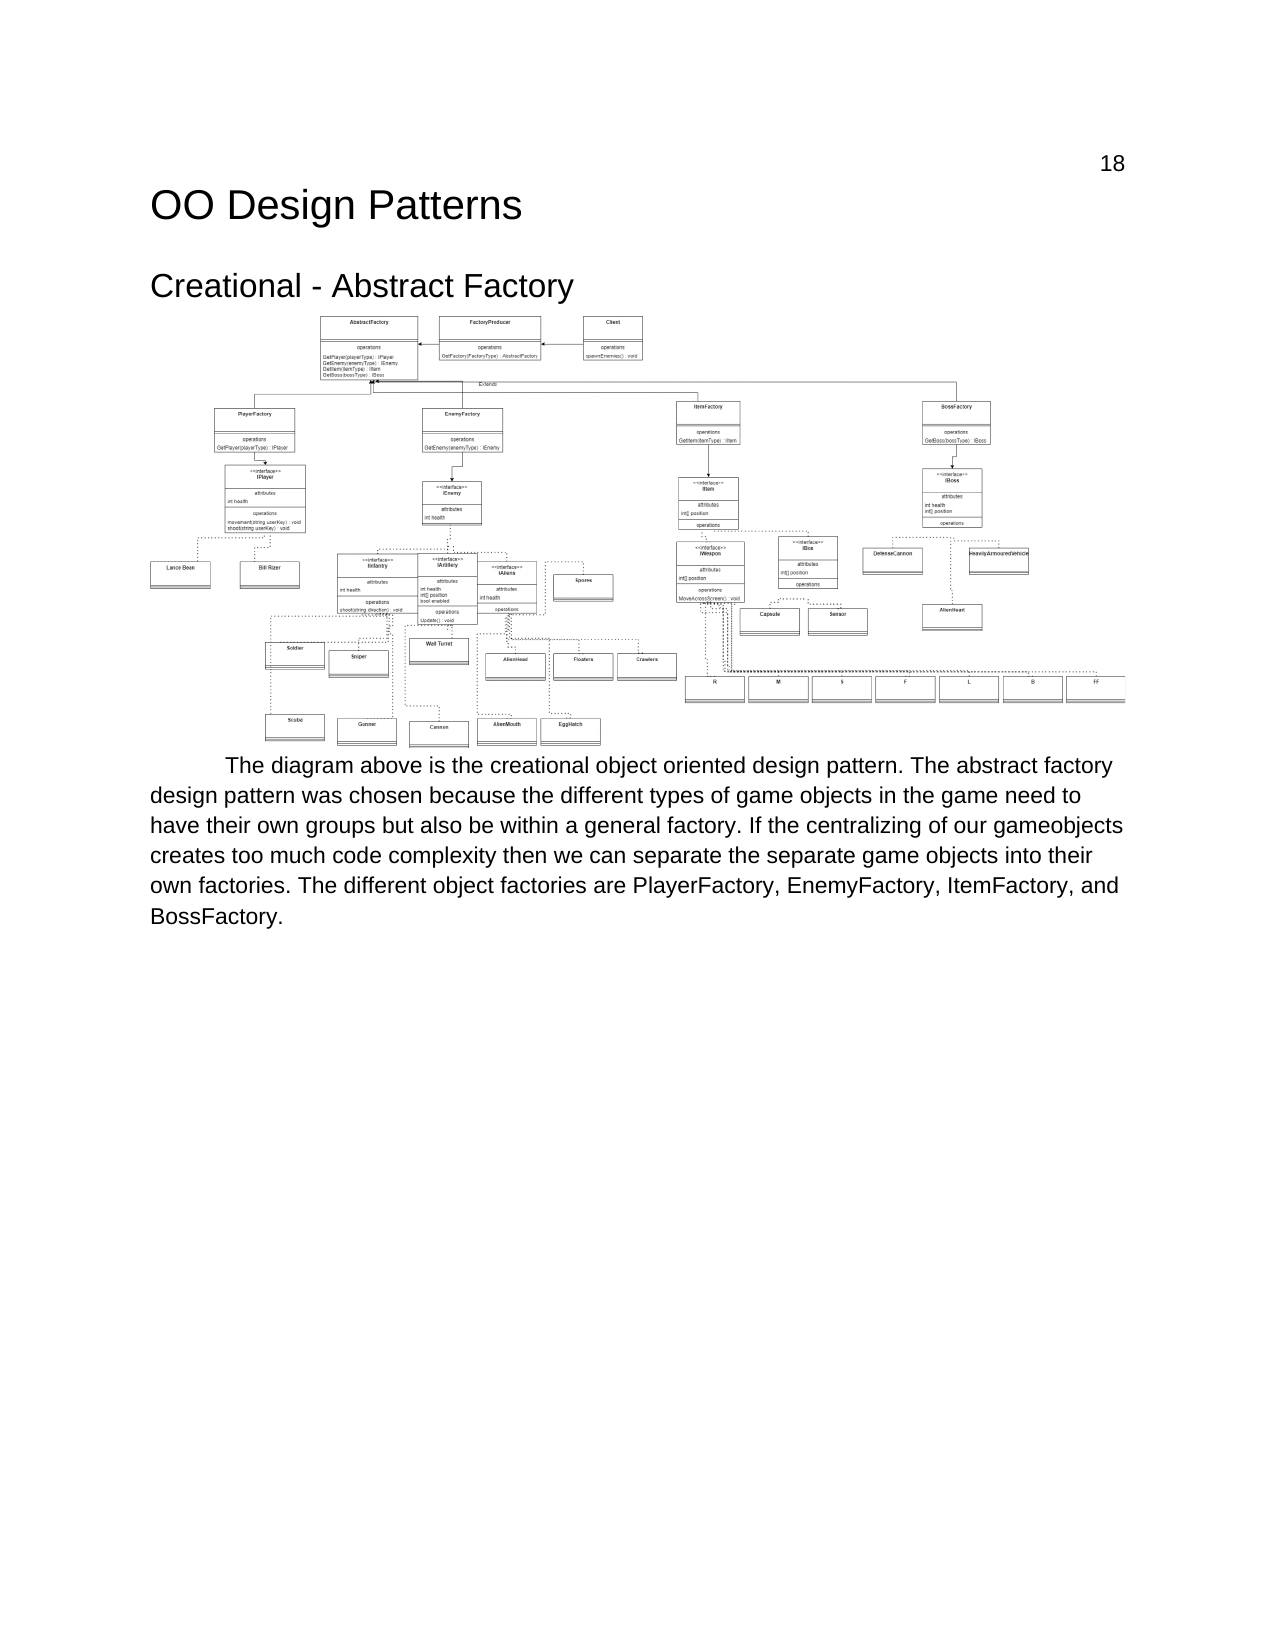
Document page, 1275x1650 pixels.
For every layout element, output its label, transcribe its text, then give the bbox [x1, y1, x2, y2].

subtitle Creational - Abstract Factory [150, 266, 1125, 304]
subtitle OO Design Patterns [150, 180, 1125, 228]
text The diagram above is the creational object oriented design pattern. The abstract factory design pattern was chosen because the different types of game objects in the game need to have their own groups but also be within a general factory. If the centralizing of our gameobjects creates too much code complexity then we can separate the separate game objects into their own factories. The different object factories are PlayerFactory, EnemyFactory, ItemFactory, and BossFactory. [150, 752, 1125, 929]
picture [150, 316, 1125, 748]
